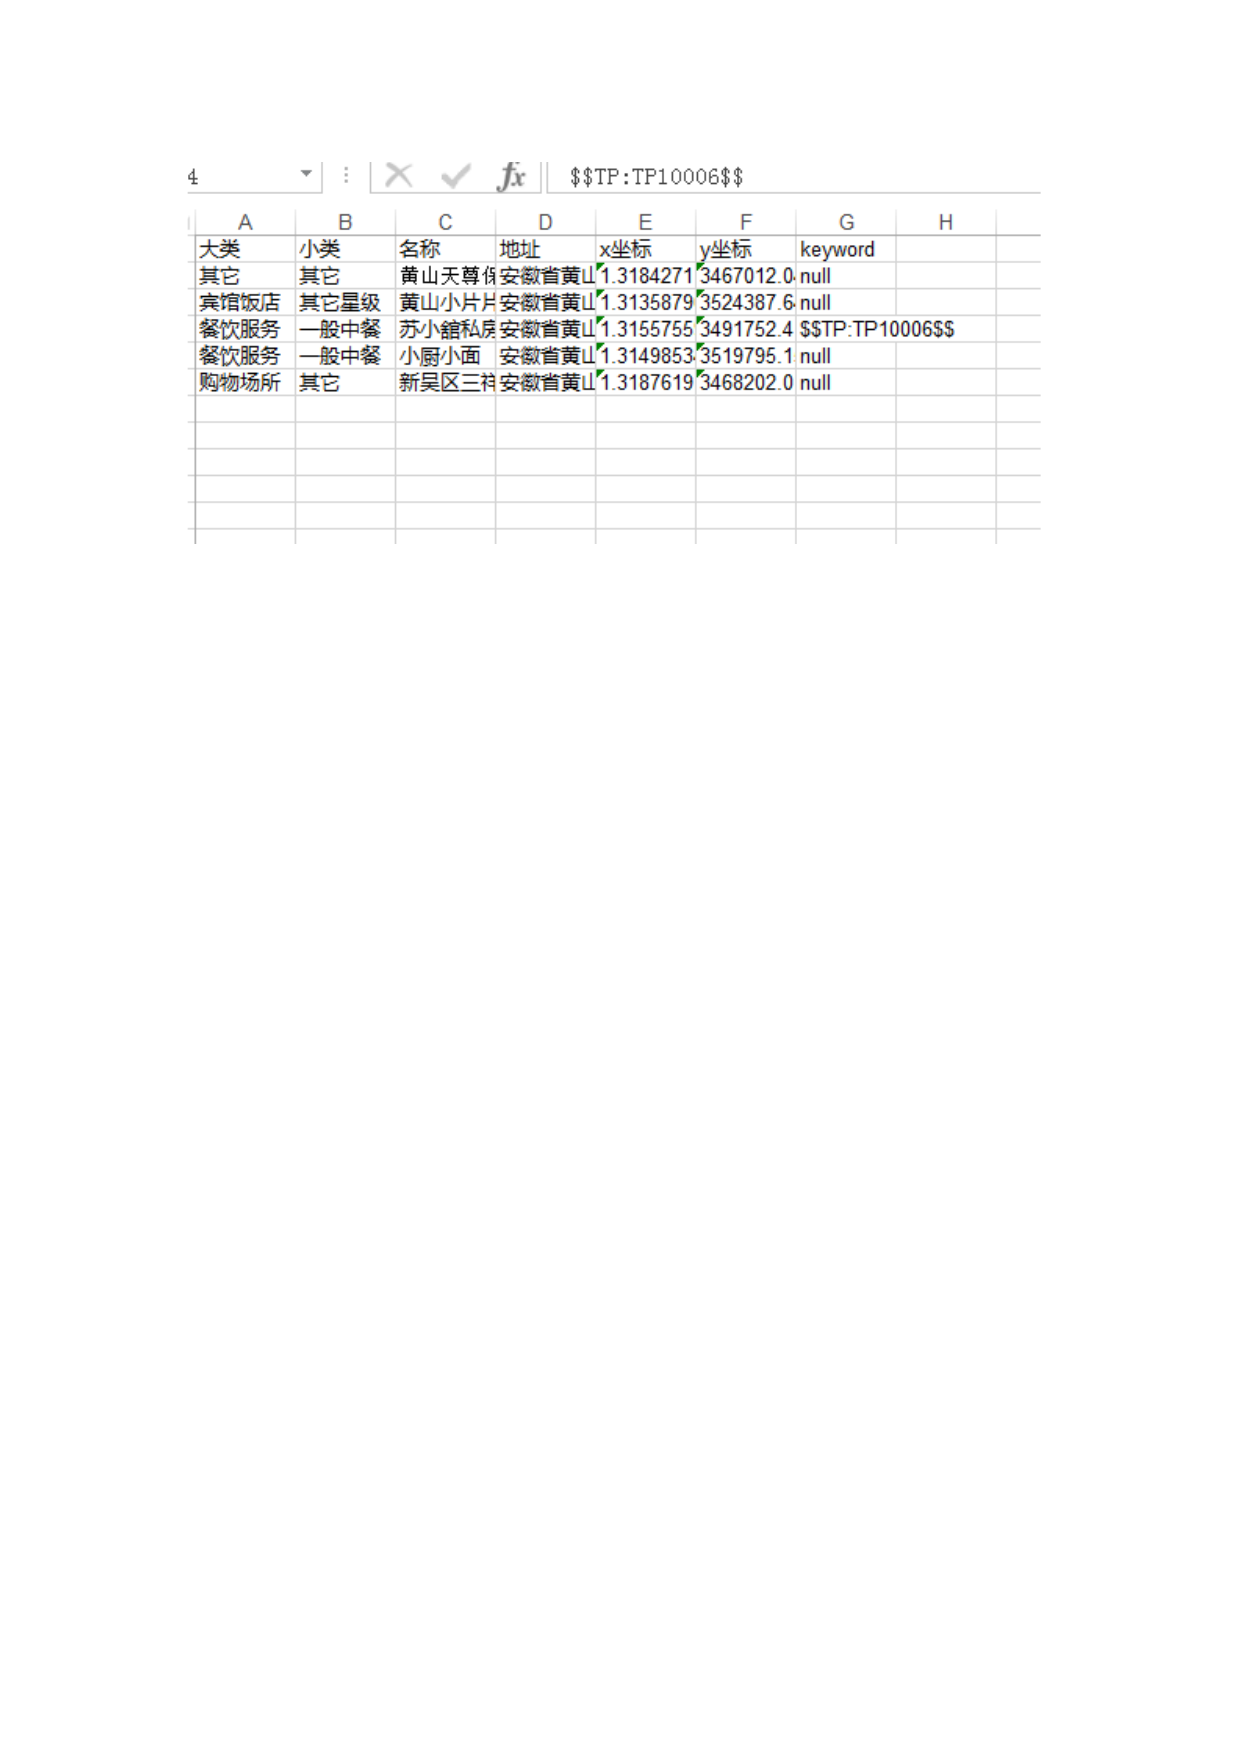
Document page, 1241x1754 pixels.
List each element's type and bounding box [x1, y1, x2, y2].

picture [187, 162, 1041, 544]
